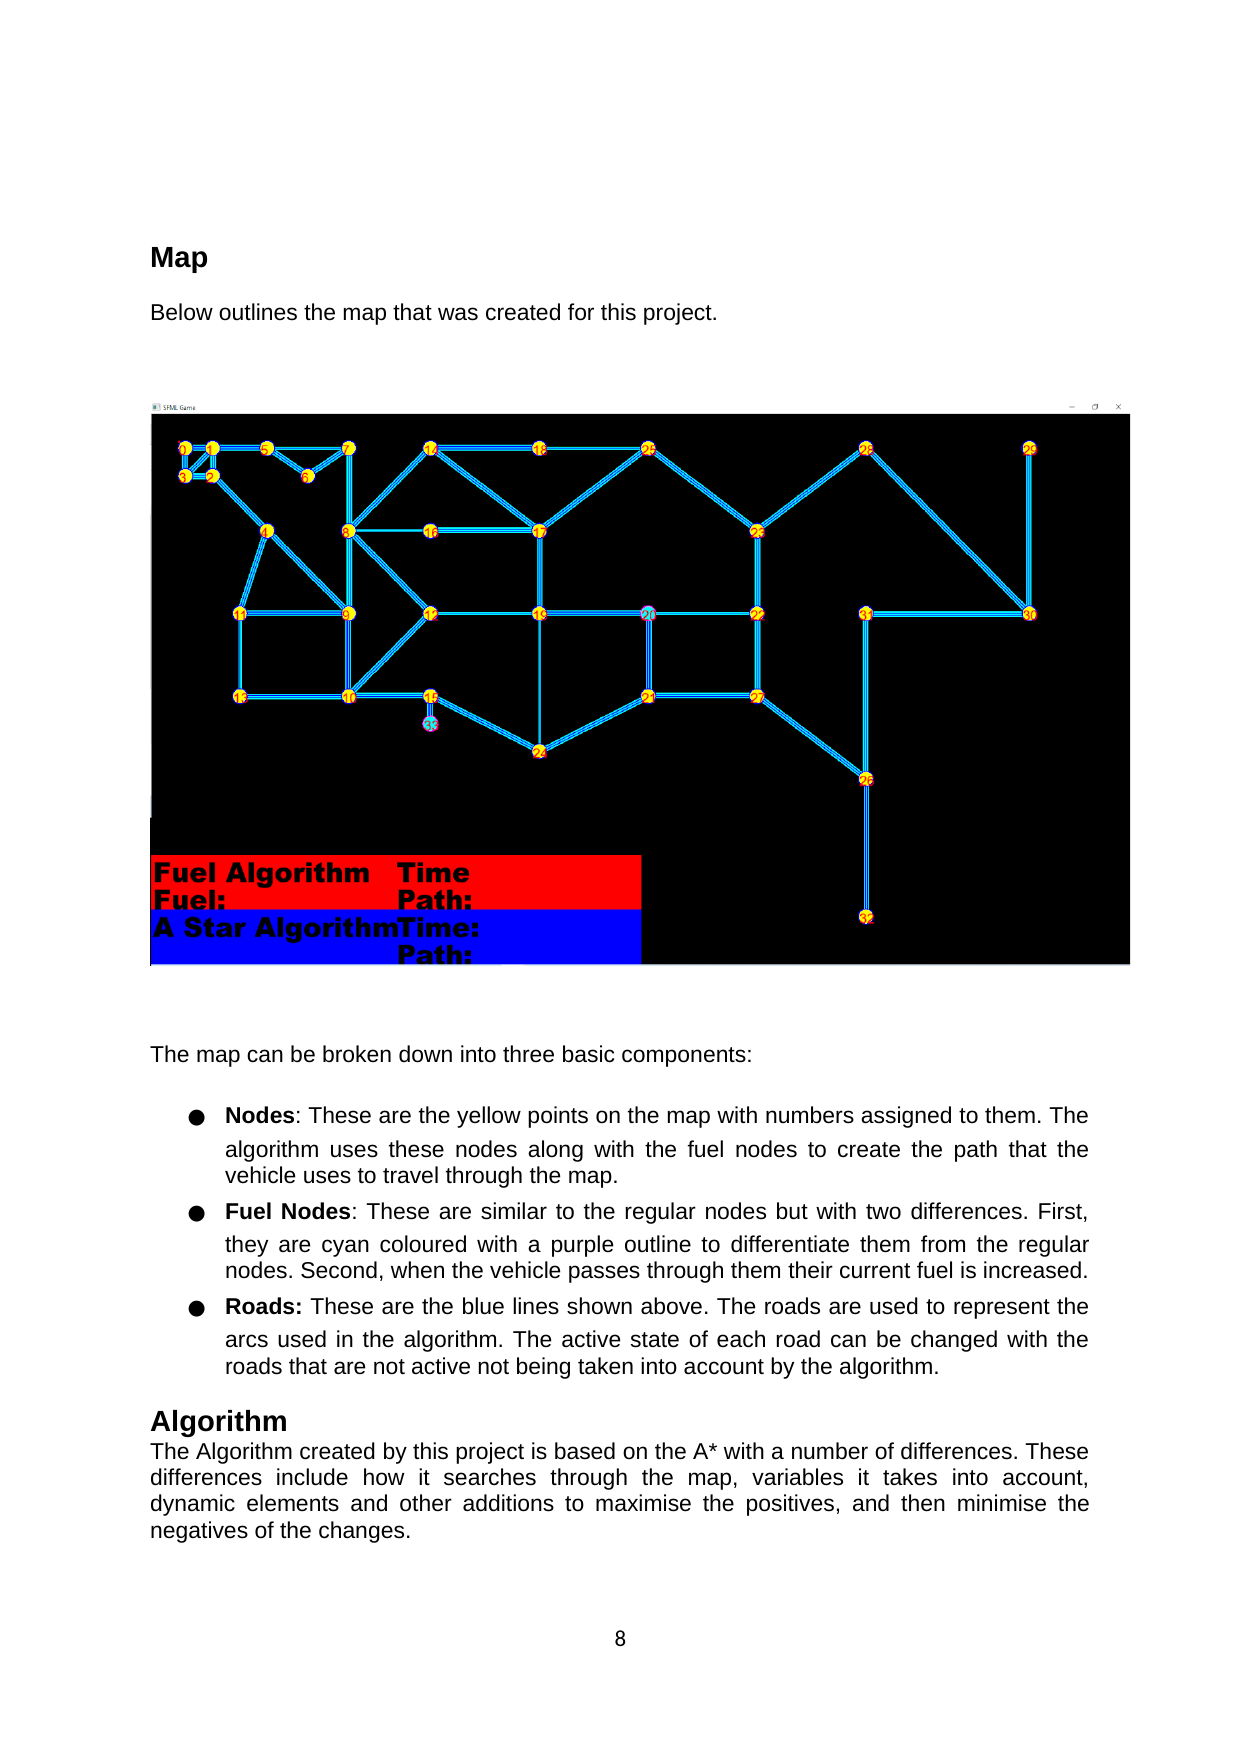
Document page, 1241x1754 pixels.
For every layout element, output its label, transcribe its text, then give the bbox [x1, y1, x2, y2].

subtitle Algorithm [150, 1404, 1090, 1438]
text The Algorithm created by this project is based on the A* with a number of differences. These differences include how it searches through the map, variables it takes into account, dynamic elements and other additions to maximise the positives, and then minimise the negatives of the changes. [150, 1438, 1090, 1543]
list Nodes: These are the yellow points on the map with numbers assigned to them. The algorithm uses these nodes along with the fuel nodes to create the path that the vehicle uses to travel through the map. [187, 1093, 1090, 1188]
text Below outlines the map that was created for this project. [150, 299, 1090, 325]
text The map can be broken down into three basic components: [150, 1041, 1090, 1068]
list Fuel Nodes: These are similar to the regular nodes but with two differences. First, they are cyan coloured with a purple outline to differentiate them from the regular nodes. Second, when the vehicle passes through them their current fuel is increased. [187, 1188, 1090, 1284]
picture [150, 401, 1130, 966]
subtitle Map [150, 240, 1090, 274]
list Roads: These are the blue lines shown above. The roads are used to represent the arcs used in the algorithm. The active state of each road can be changed with the roads that are not active not being taken into account by the algorithm. [187, 1284, 1090, 1379]
